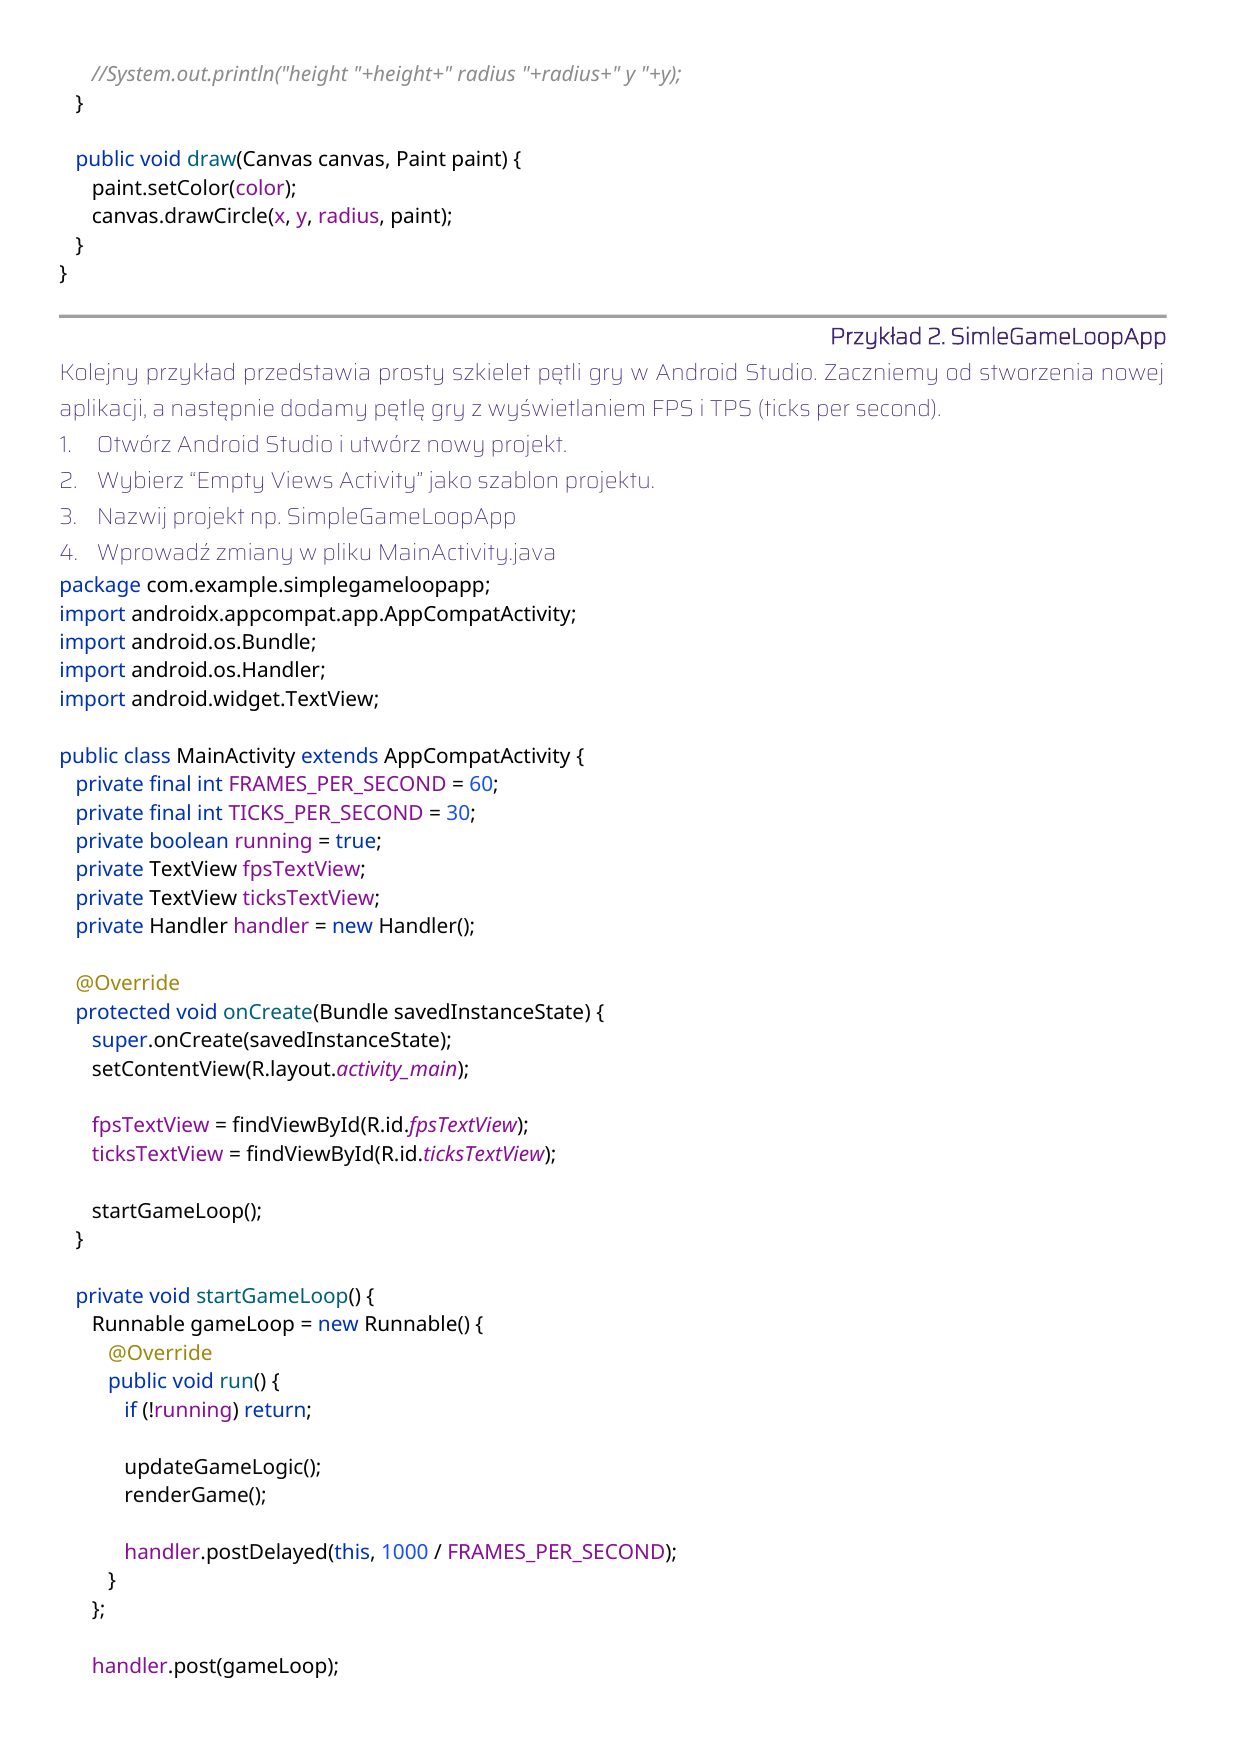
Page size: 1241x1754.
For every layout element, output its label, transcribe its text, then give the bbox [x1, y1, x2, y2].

list Wprowadź zmiany w pliku MainActivity.java [59, 534, 1167, 570]
text Kolejny przykład przedstawia prosty szkielet pętli gry w Android Studio. Zaczniemy od stworzenia nowej aplikacji, a następnie dodamy pętlę gry z wyświetlaniem FPS i TPS (ticks per second). [59, 354, 1167, 426]
text Przykład 2. SimleGameLoopApp [59, 318, 1167, 354]
list Otwórz Android Studio i utwórz nowy projekt. [59, 426, 1167, 462]
list Wybierz “Empty Views Activity” jako szablon projektu. [59, 462, 1167, 498]
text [59, 59, 1167, 314]
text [59, 570, 1167, 1679]
list Nazwij projekt np. SimpleGameLoopApp [59, 498, 1167, 534]
